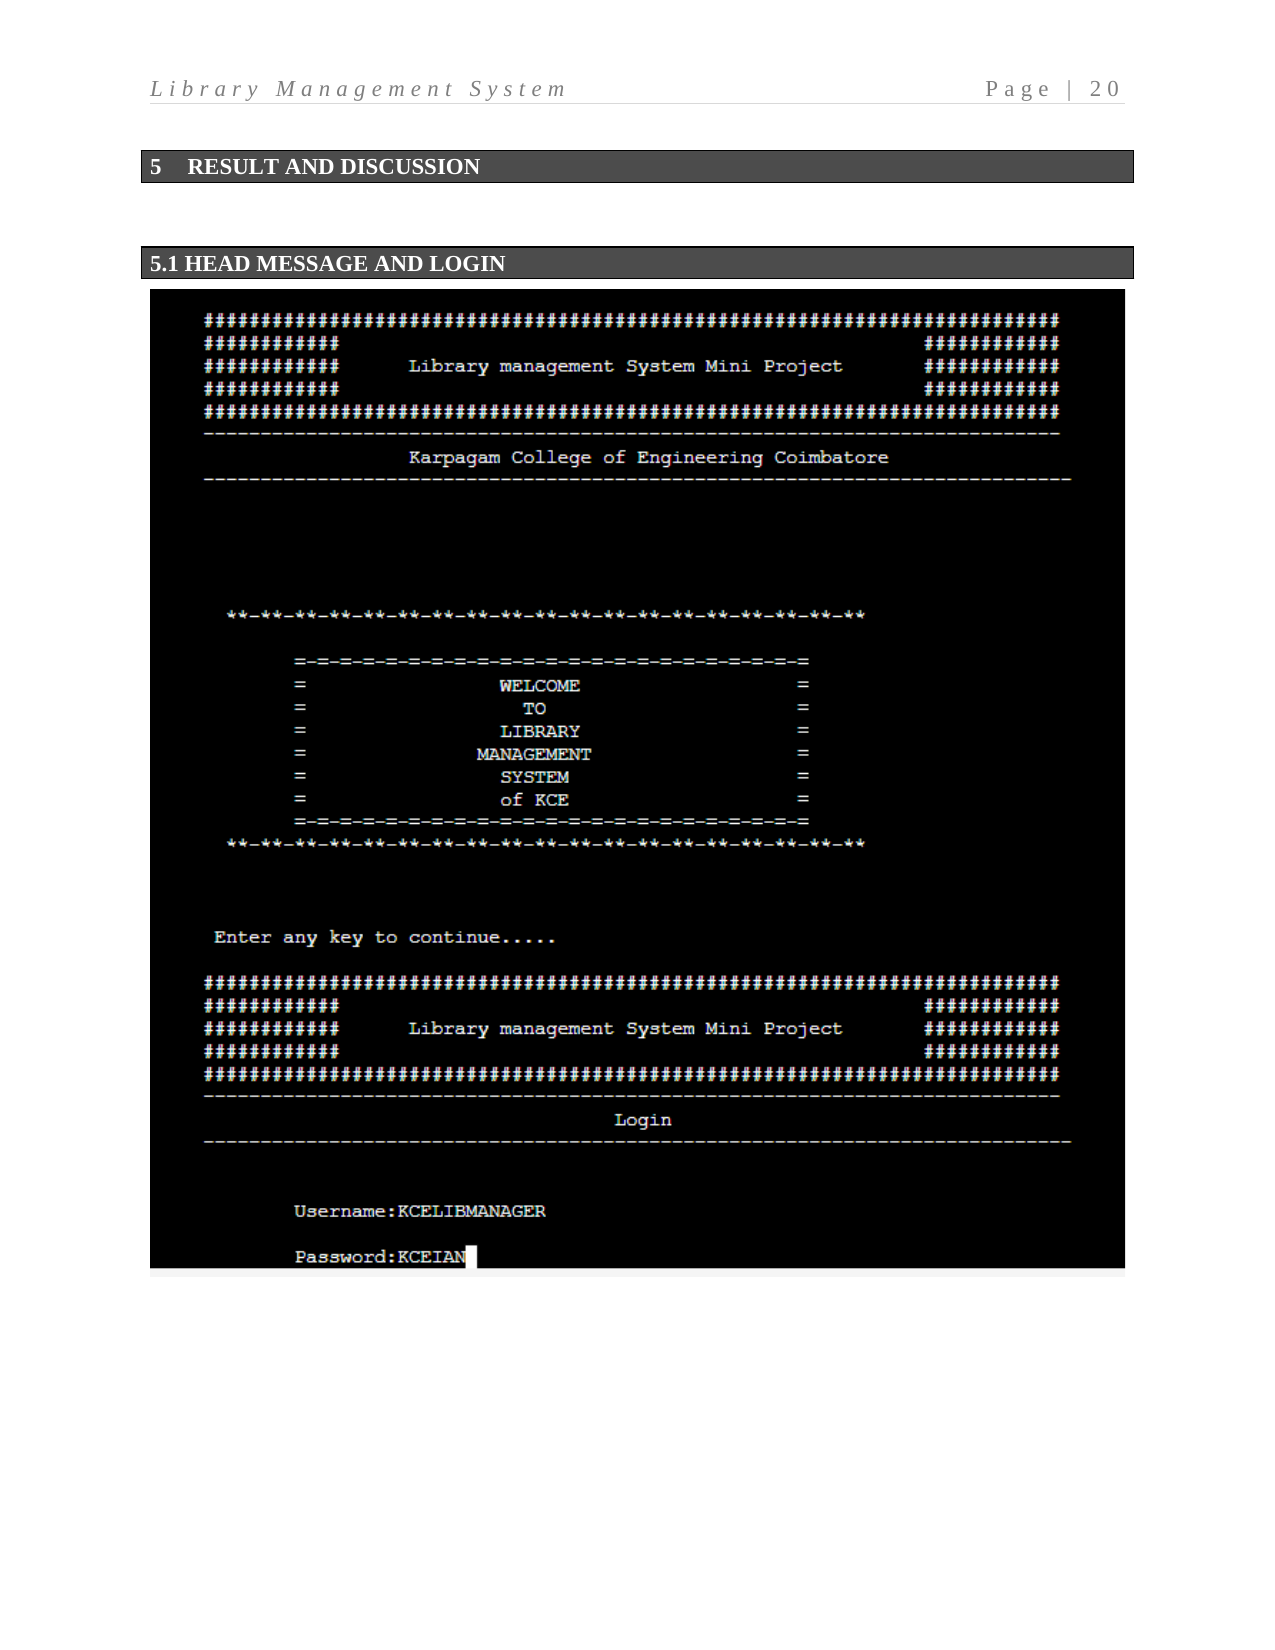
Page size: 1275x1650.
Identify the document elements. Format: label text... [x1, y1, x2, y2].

picture [150, 289, 1125, 1277]
subtitle 5.1 HEAD MESSAGE AND LOGIN [142, 248, 1133, 278]
subtitle RESULT AND DISCUSSION [142, 151, 1133, 182]
